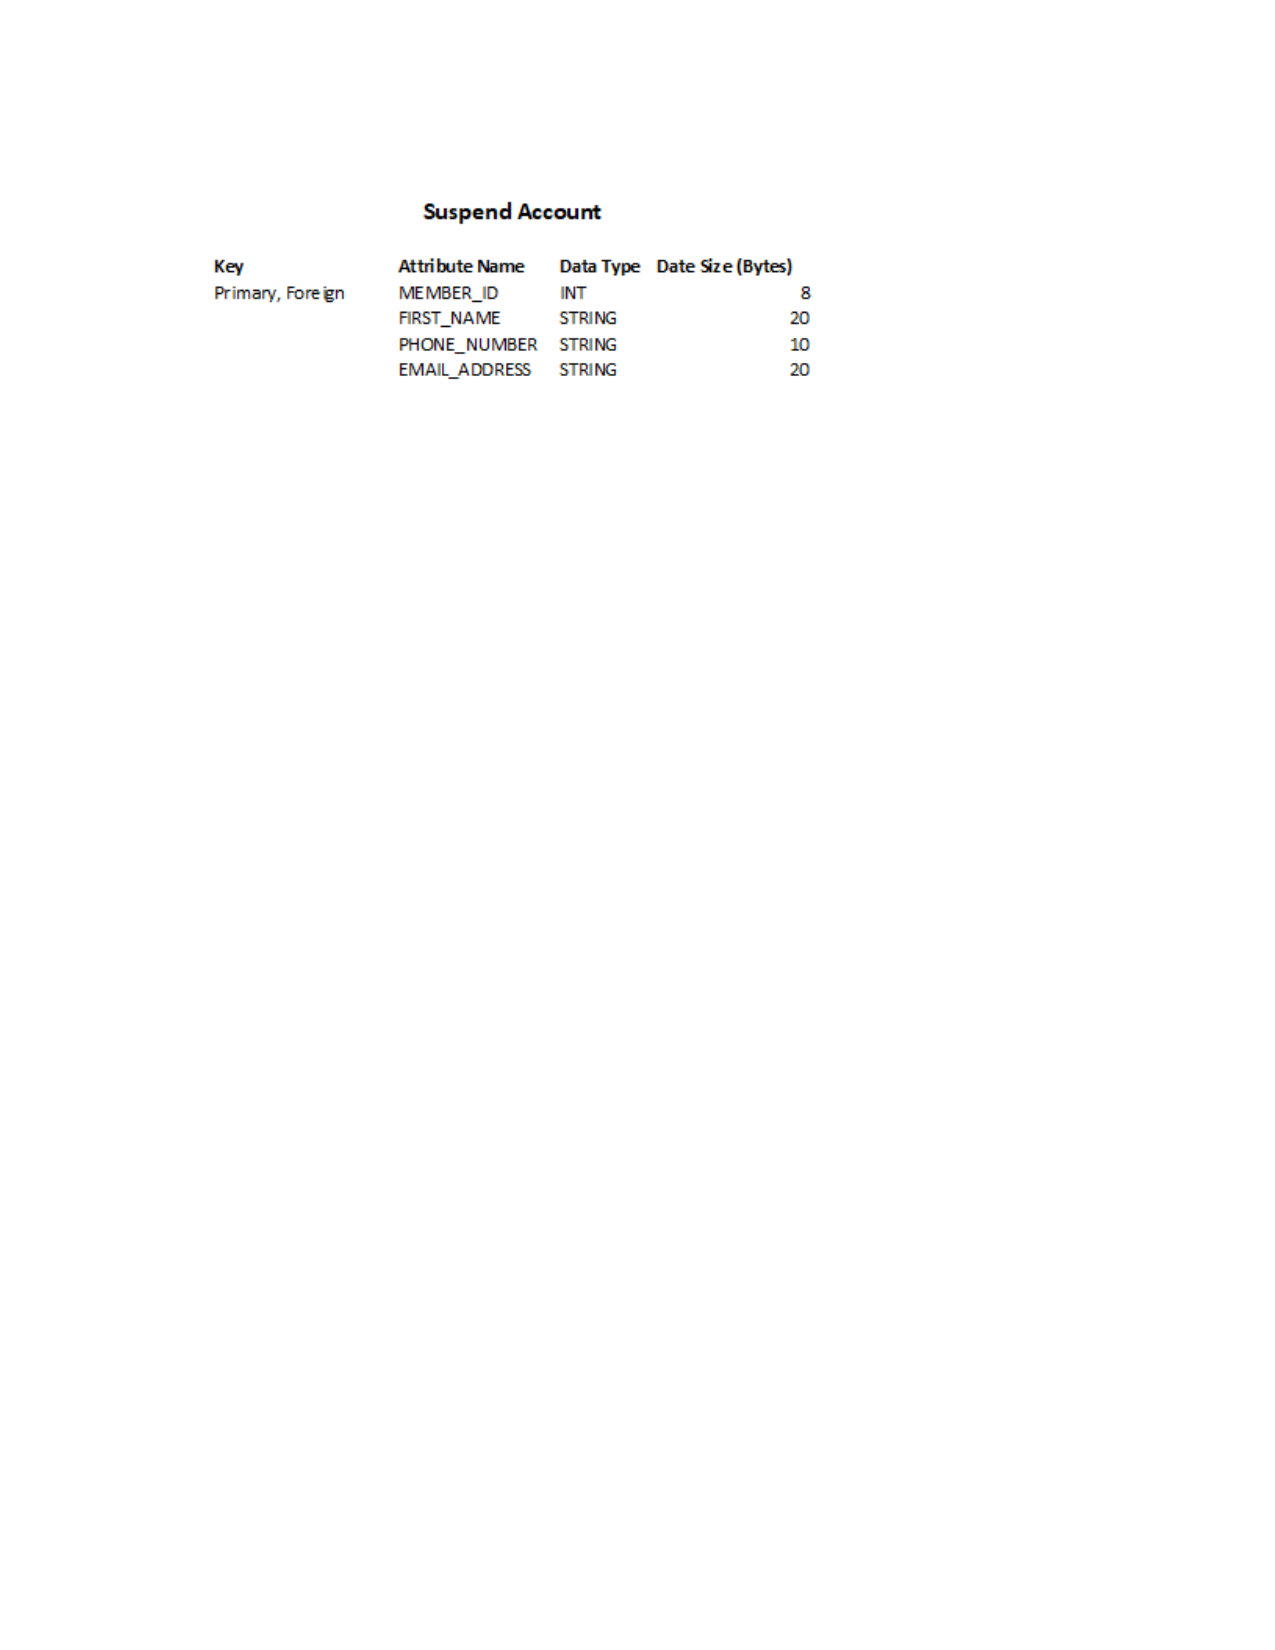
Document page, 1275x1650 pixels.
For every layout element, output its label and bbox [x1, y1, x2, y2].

picture [150, 150, 907, 996]
